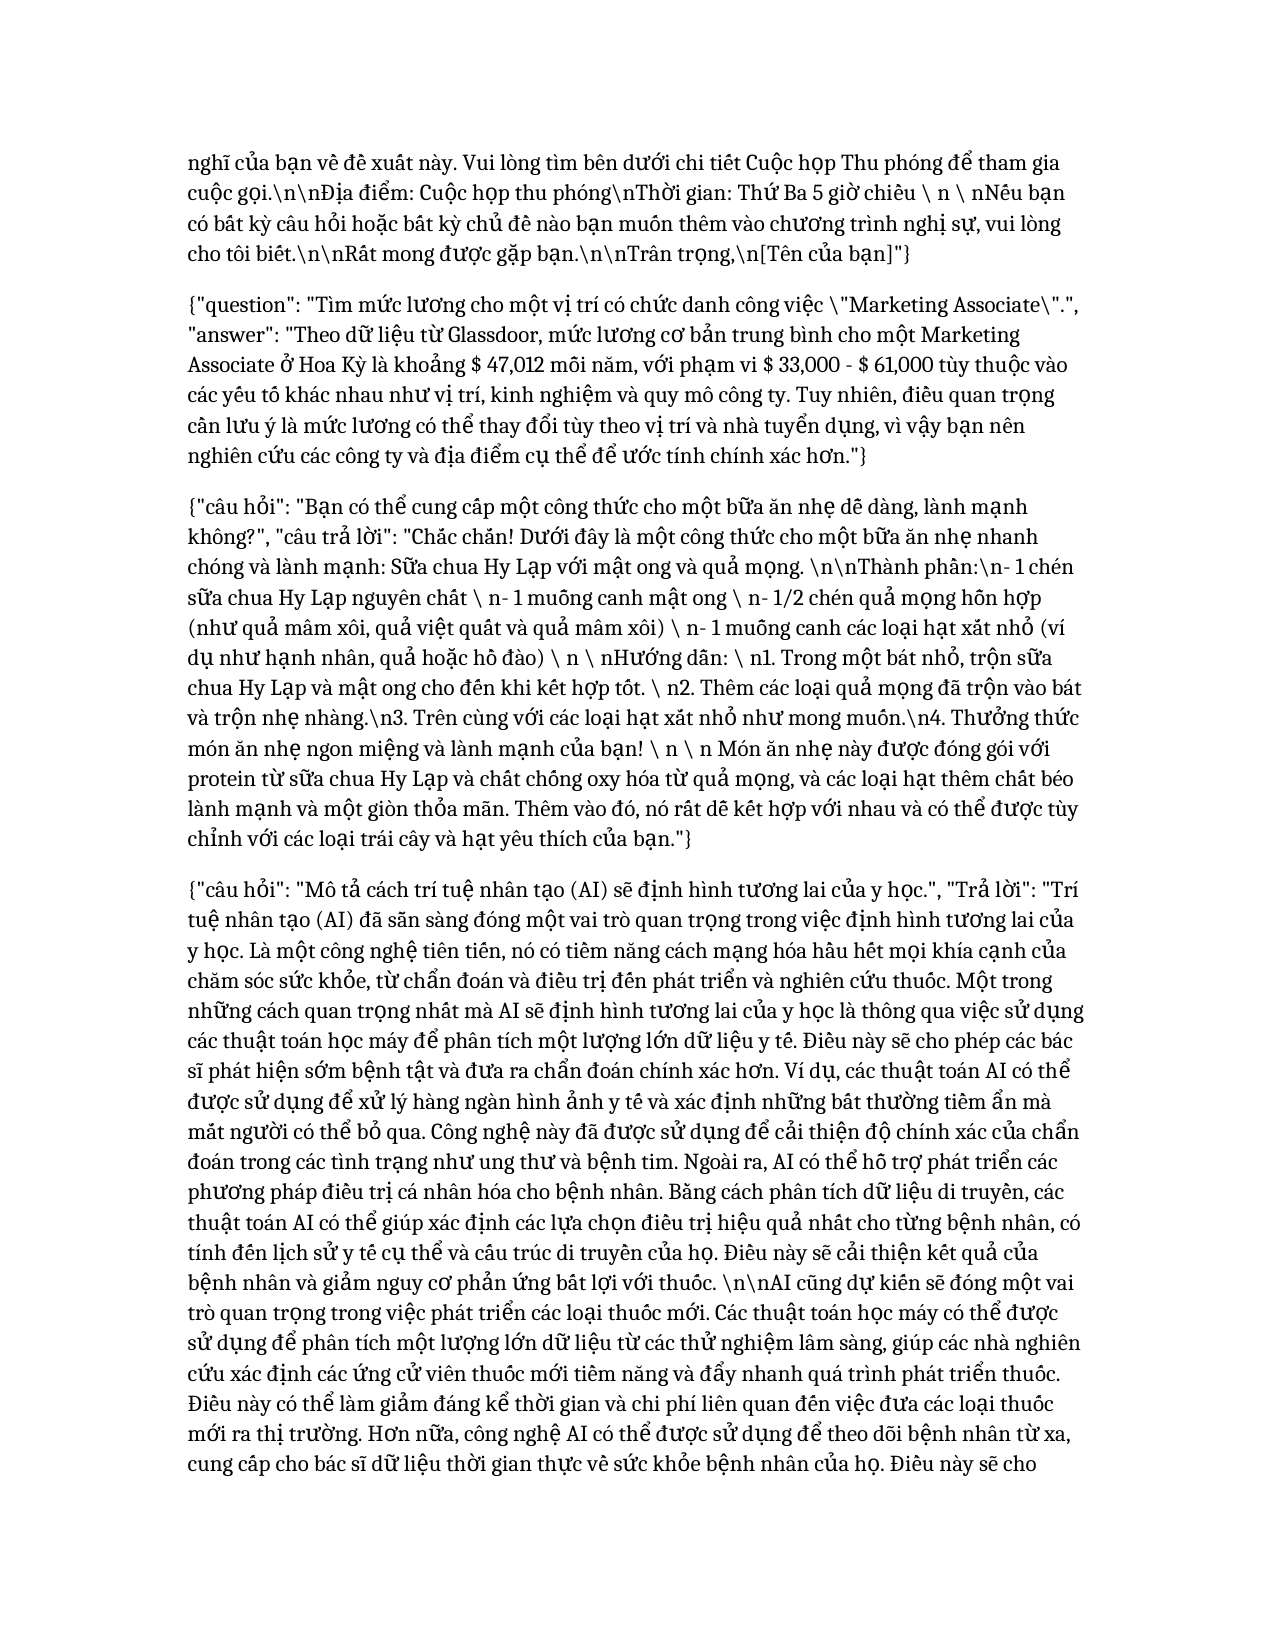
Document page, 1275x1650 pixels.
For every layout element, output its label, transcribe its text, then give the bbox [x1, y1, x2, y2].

text {"question": "Tìm mức lương cho một vị trí có chức danh công việc \"Marketing Associate\".", "answer": "Theo dữ liệu từ Glassdoor, mức lương cơ bản trung bình cho một Marketing Associate ở Hoa Kỳ là khoảng $ 47,012 mỗi năm, với phạm vi $ 33,000 - $ 61,000 tùy thuộc vào các yếu tố khác nhau như vị trí, kinh nghiệm và quy mô công ty. Tuy nhiên, điều quan trọng cần lưu ý là mức lương có thể thay đổi tùy theo vị trí và nhà tuyển dụng, vì vậy bạn nên nghiên cứu các công ty và địa điểm cụ thể để ước tính chính xác hơn."} [187, 292, 1087, 469]
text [187, 877, 1087, 1477]
text {"câu hỏi": "Bạn có thể cung cấp một công thức cho một bữa ăn nhẹ dễ dàng, lành mạnh không?", "câu trả lời": "Chắc chắn! Dưới đây là một công thức cho một bữa ăn nhẹ nhanh chóng và lành mạnh: Sữa chua Hy Lạp với mật ong và quả mọng. \n\nThành phần:\n- 1 chén sữa chua Hy Lạp nguyên chất \ n- 1 muỗng canh mật ong \ n- 1/2 chén quả mọng hỗn hợp (như quả mâm xôi, quả việt quất và quả mâm xôi) \ n- 1 muỗng canh các loại hạt xắt nhỏ (ví dụ như hạnh nhân, quả hoặc hồ đào) \ n \ nHướng dẫn: \ n1. Trong một bát nhỏ, trộn sữa chua Hy Lạp và mật ong cho đến khi kết hợp tốt. \ n2. Thêm các loại quả mọng đã trộn vào bát và trộn nhẹ nhàng.\n3. Trên cùng với các loại hạt xắt nhỏ như mong muốn.\n4. Thưởng thức món ăn nhẹ ngon miệng và lành mạnh của bạn! \ n \ n Món ăn nhẹ này được đóng gói với protein từ sữa chua Hy Lạp và chất chống oxy hóa từ quả mọng, và các loại hạt thêm chất béo lành mạnh và một giòn thỏa mãn. Thêm vào đó, nó rất dễ kết hợp với nhau và có thể được tùy chỉnh với các loại trái cây và hạt yêu thích của bạn."} [187, 494, 1087, 852]
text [187, 150, 1087, 267]
